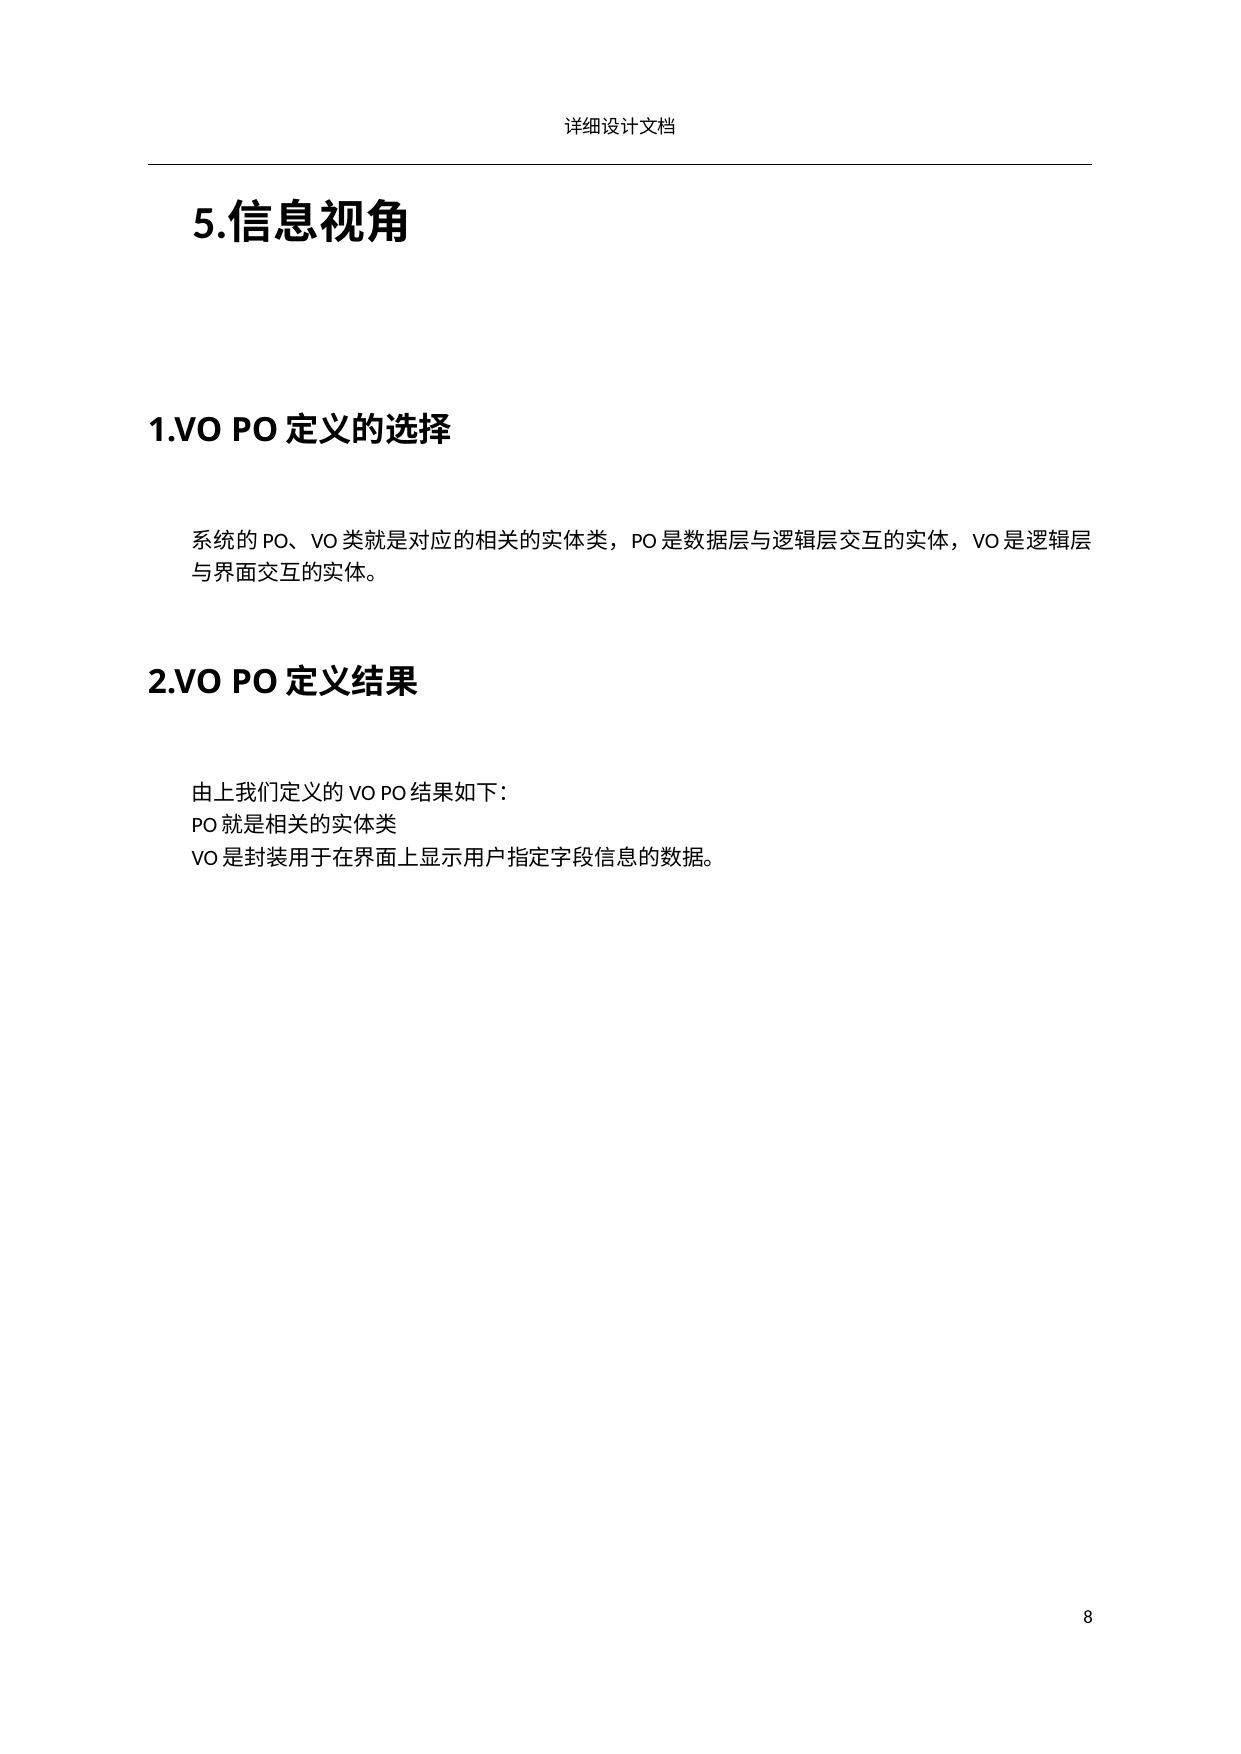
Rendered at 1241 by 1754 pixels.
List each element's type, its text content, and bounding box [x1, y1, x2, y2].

text 系统的PO、VO类就是对应的相关的实体类，PO是数据层与逻辑层交互的实体，VO是逻辑层与界面交互的实体。 [191, 522, 1092, 587]
text 由上我们定义的VO PO结果如下： [148, 774, 1092, 807]
text VO是封装用于在界面上显示用户指定字段信息的数据。 [191, 839, 1092, 872]
subtitle 1.VO PO定义的选择 [148, 395, 1092, 460]
subtitle 2.VO PO定义结果 [148, 647, 1092, 712]
subtitle 5.信息视角 [192, 169, 1092, 267]
text PO就是相关的实体类 [191, 807, 1092, 839]
